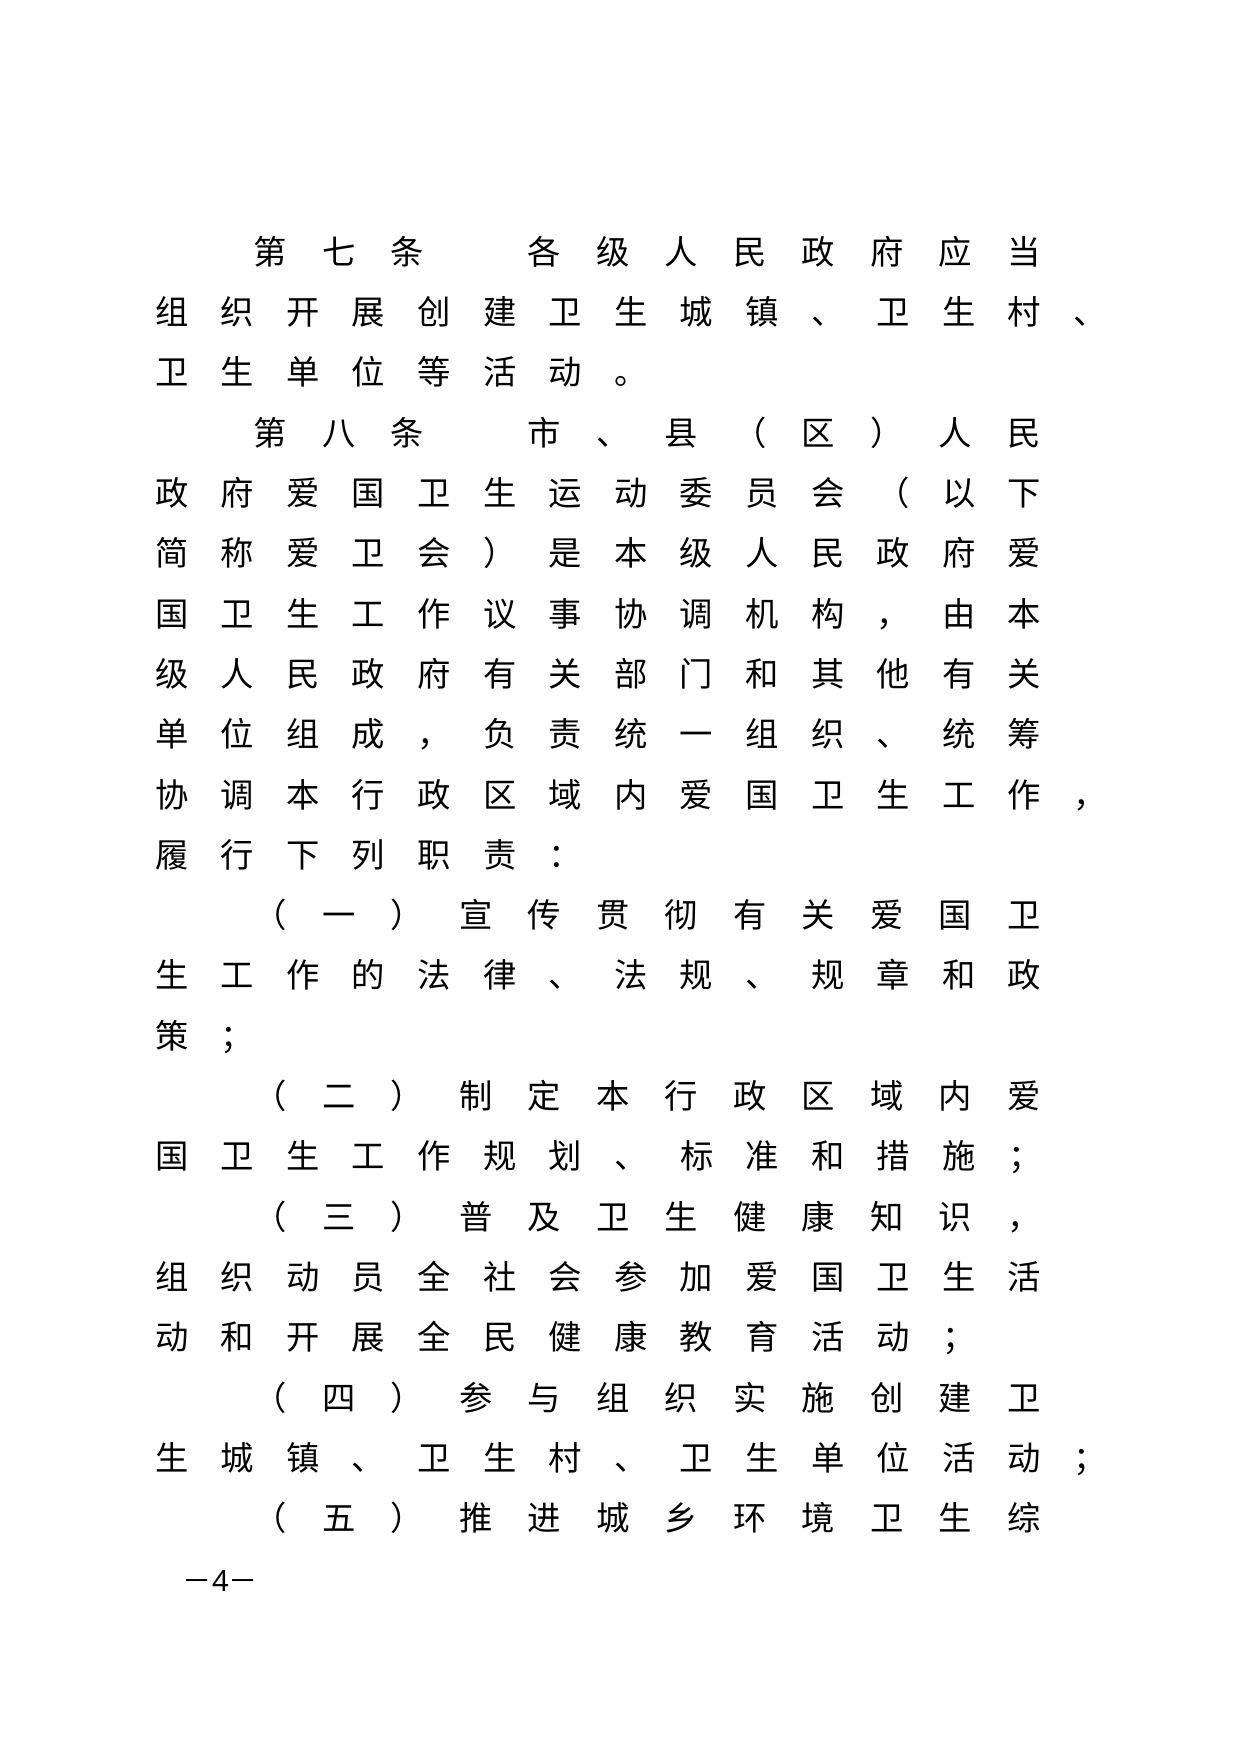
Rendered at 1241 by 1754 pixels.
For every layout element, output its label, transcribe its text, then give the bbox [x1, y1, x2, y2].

text （四）参与组织实施创建卫生城镇、卫生村、卫生单位活动； [155, 1365, 1073, 1486]
text 第七条 各级人民政府应当组织开展创建卫生城镇、卫生村、卫生单位等活动。 [155, 219, 1073, 400]
text 第八条 市、县（区）人民政府爱国卫生运动委员会（以下简称爱卫会）是本级人民政府爱国卫生工作议事协调机构，由本级人民政府有关部门和其他有关单位组成，负责统一组织、统筹协调本行政区域内爱国卫生工作，履行下列职责： [155, 400, 1073, 883]
text （五）推进城乡环境卫生综合治理； [155, 1486, 1073, 1546]
text （二）制定本行政区域内爱国卫生工作规划、标准和措施； [155, 1064, 1073, 1184]
text （三）普及卫生健康知识，组织动员全社会参加爱国卫生活动和开展全民健康教育活动； [155, 1184, 1073, 1365]
text （一）宣传贯彻有关爱国卫生工作的法律、法规、规章和政策； [155, 883, 1073, 1064]
